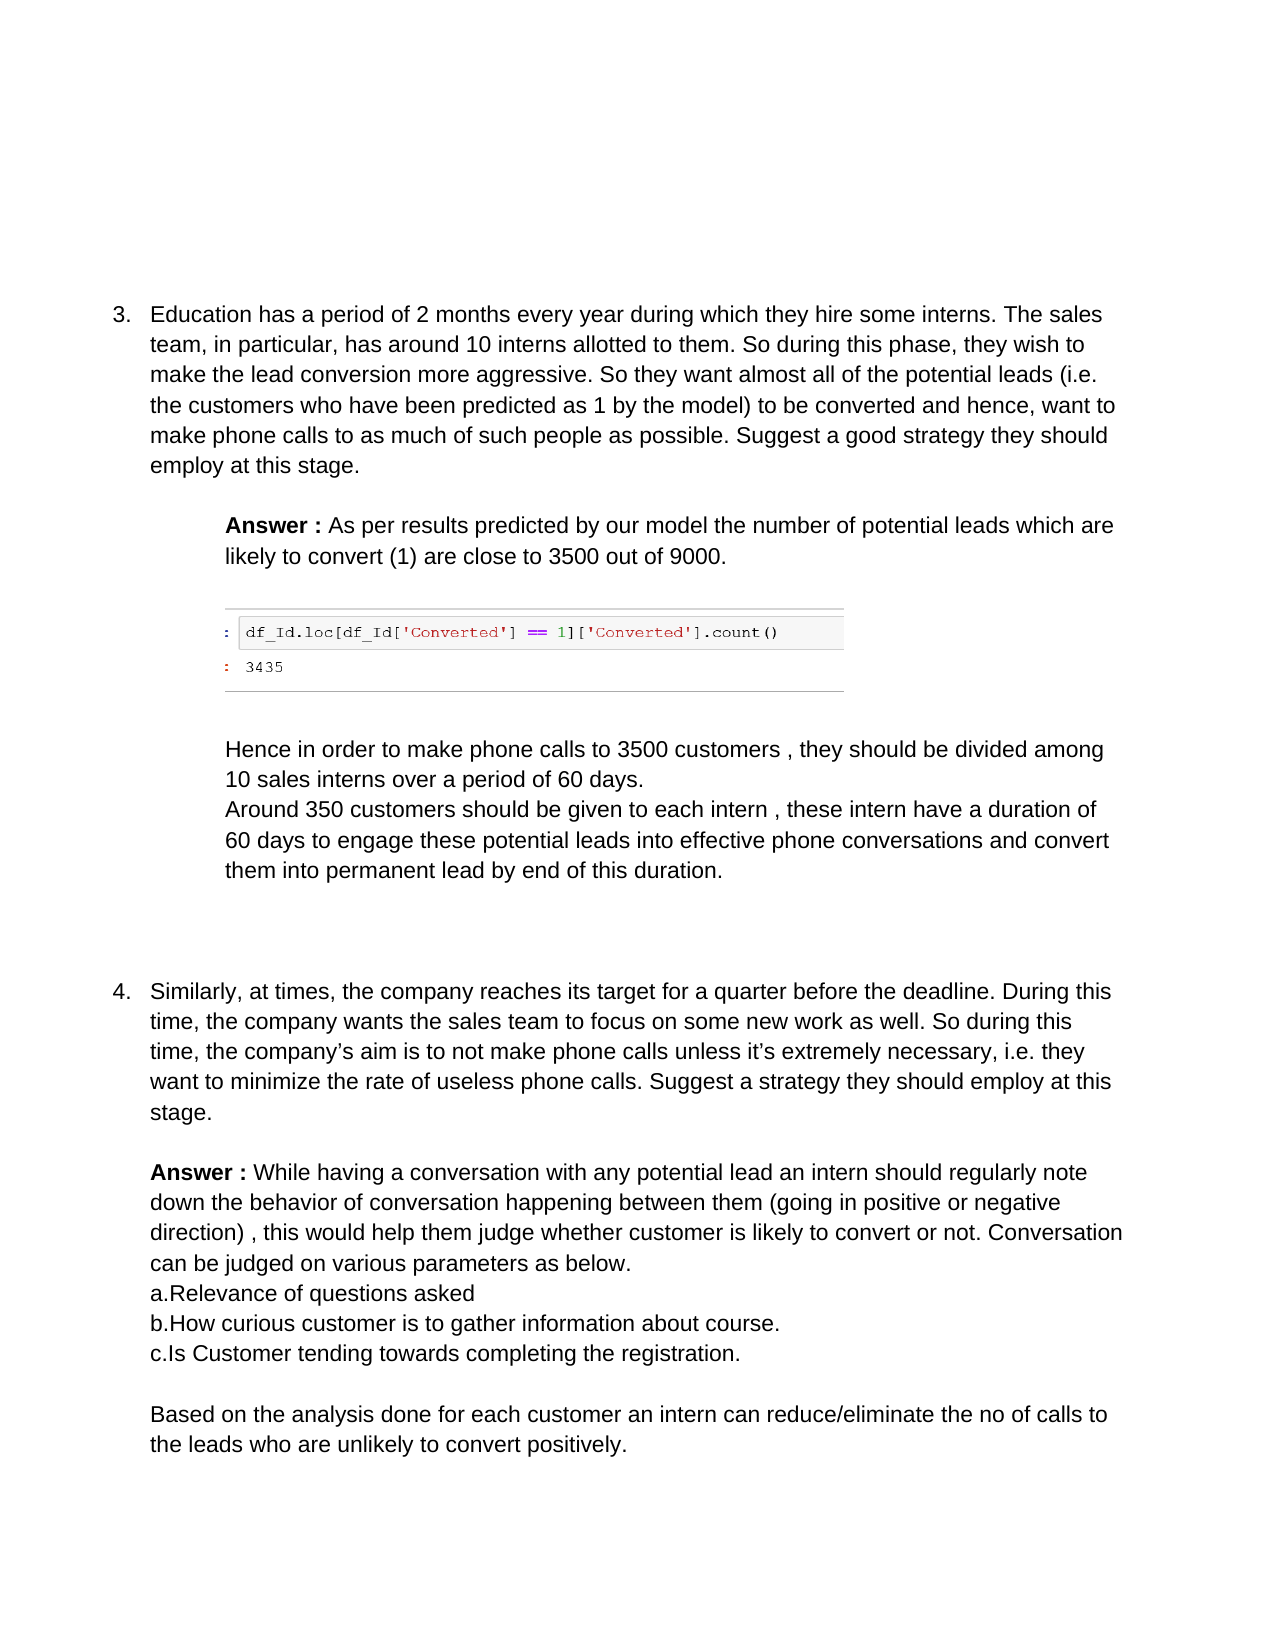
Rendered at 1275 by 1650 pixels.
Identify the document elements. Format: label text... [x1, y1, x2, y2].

text Answer : While having a conversation with any potential lead an intern should regularly note down the behavior of conversation happening between them (going in positive or negative direction) , this would help them judge whether customer is likely to convert or not. Conversation can be judged on various parameters as below. [150, 1159, 1125, 1276]
list Answer : As per results predicted by our model the number of potential leads which are likely to convert (1) are close to 3500 out of 9000. [225, 512, 1125, 569]
picture [225, 603, 844, 702]
list Around 350 customers should be given to each intern , these intern have a duration of 60 days to engage these potential leads into effective phone conversations and convert them into permanent lead by end of this duration. [225, 796, 1125, 883]
text a.Relevance of questions asked [150, 1280, 1125, 1306]
text Based on the analysis done for each customer an intern can reduce/eliminate the no of calls to the leads who are unlikely to convert positively. [150, 1401, 1125, 1457]
list Hence in order to make phone calls to 3500 customers , they should be divided among 10 sales interns over a period of 60 days. [225, 736, 1125, 792]
text c.Is Customer tending towards completing the registration. [150, 1340, 1125, 1366]
list Education has a period of 2 months every year during which they hire some interns. The sales team, in particular, has around 10 interns allotted to them. So during this phase, they wish to make the lead conversion more aggressive. So they want almost all of the potential leads (i.e. the customers who have been predicted as 1 by the model) to be converted and hence, want to make phone calls to as much of such people as possible. Suggest a good strategy they should employ at this stage. [112, 301, 1125, 478]
text b.How curious customer is to gather information about course. [150, 1310, 1125, 1336]
list Similarly, at times, the company reaches its target for a quarter before the deadline. During this time, the company wants the sales team to focus on some new work as well. So during this time, the company’s aim is to not make phone calls unless it’s extremely necessary, i.e. they want to minimize the rate of useless phone calls. Suggest a strategy they should employ at this stage. [112, 978, 1125, 1125]
